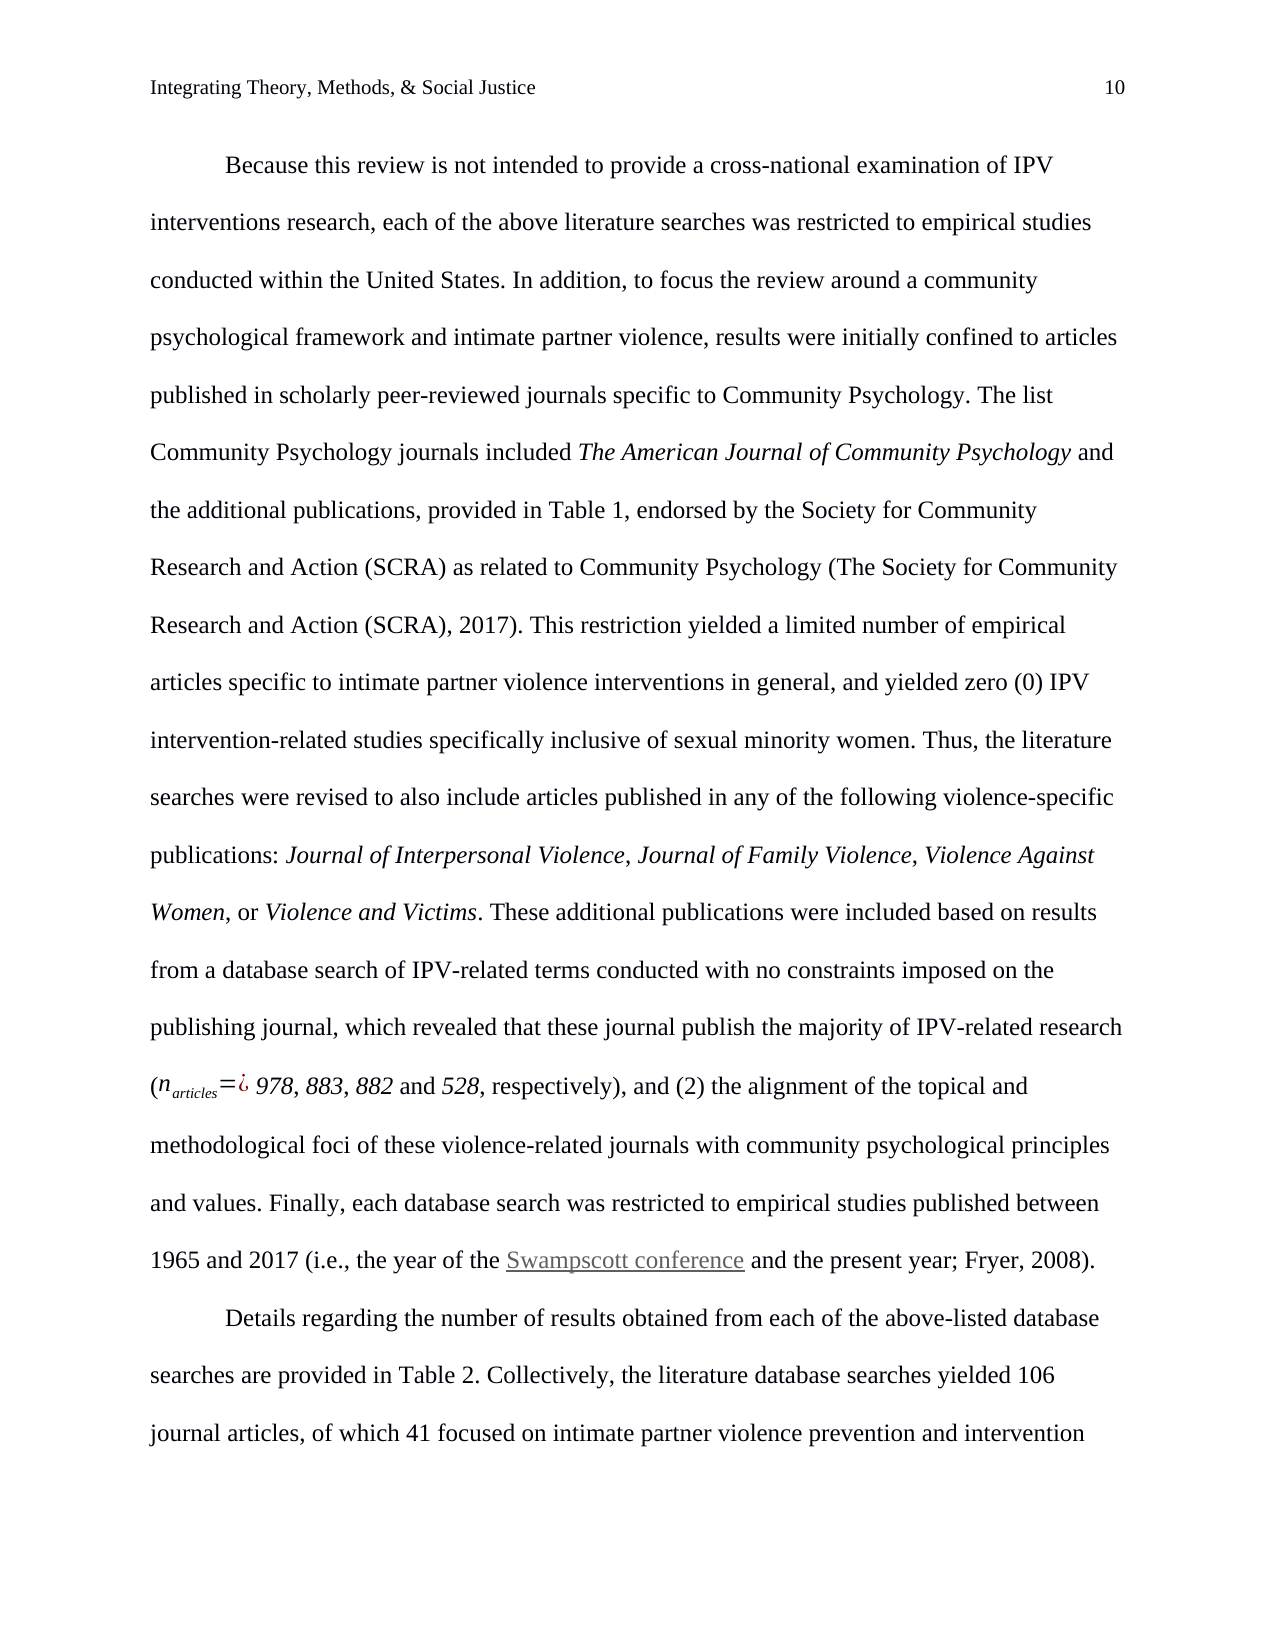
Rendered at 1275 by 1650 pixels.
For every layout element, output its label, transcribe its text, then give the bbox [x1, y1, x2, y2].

text Because this review is not intended to provide a cross-national examination of IPV interventions research, each of the above literature searches was restricted to empirical studies conducted within the United States. In addition, to focus the review around a community psychological framework and intimate partner violence, results were initially confined to articles published in scholarly peer-reviewed journals specific to Community Psychology. The list Community Psychology journals included The American Journal of Community Psychology and the additional publications, provided in Table 1, endorsed by the Society for Community Research and Action (SCRA) as related to Community Psychology (The Society for Community Research and Action (SCRA), 2017). This restriction yielded a limited number of empirical articles specific to intimate partner violence interventions in general, and yielded zero (0) IPV intervention-related studies specifically inclusive of sexual minority women. Thus, the literature searches were revised to also include articles published in any of the following violence-specific publications: Journal of Interpersonal Violence, Journal of Family Violence, Violence Against Women, or Violence and Victims. These additional publications were included based on results from a database search of IPV-related terms conducted with no constraints imposed on the publishing journal, which revealed that these journal publish the majority of IPV-related research ( 978, 883, 882 and 528, respectively), and (2) the alignment of the topical and methodological foci of these violence-related journals with community psychological principles and values. Finally, each database search was restricted to empirical studies published between 1965 and 2017 (i.e., the year of the Swampscott conference and the present year; Fryer, 2008). [150, 150, 1125, 1274]
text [150, 1303, 1125, 1446]
